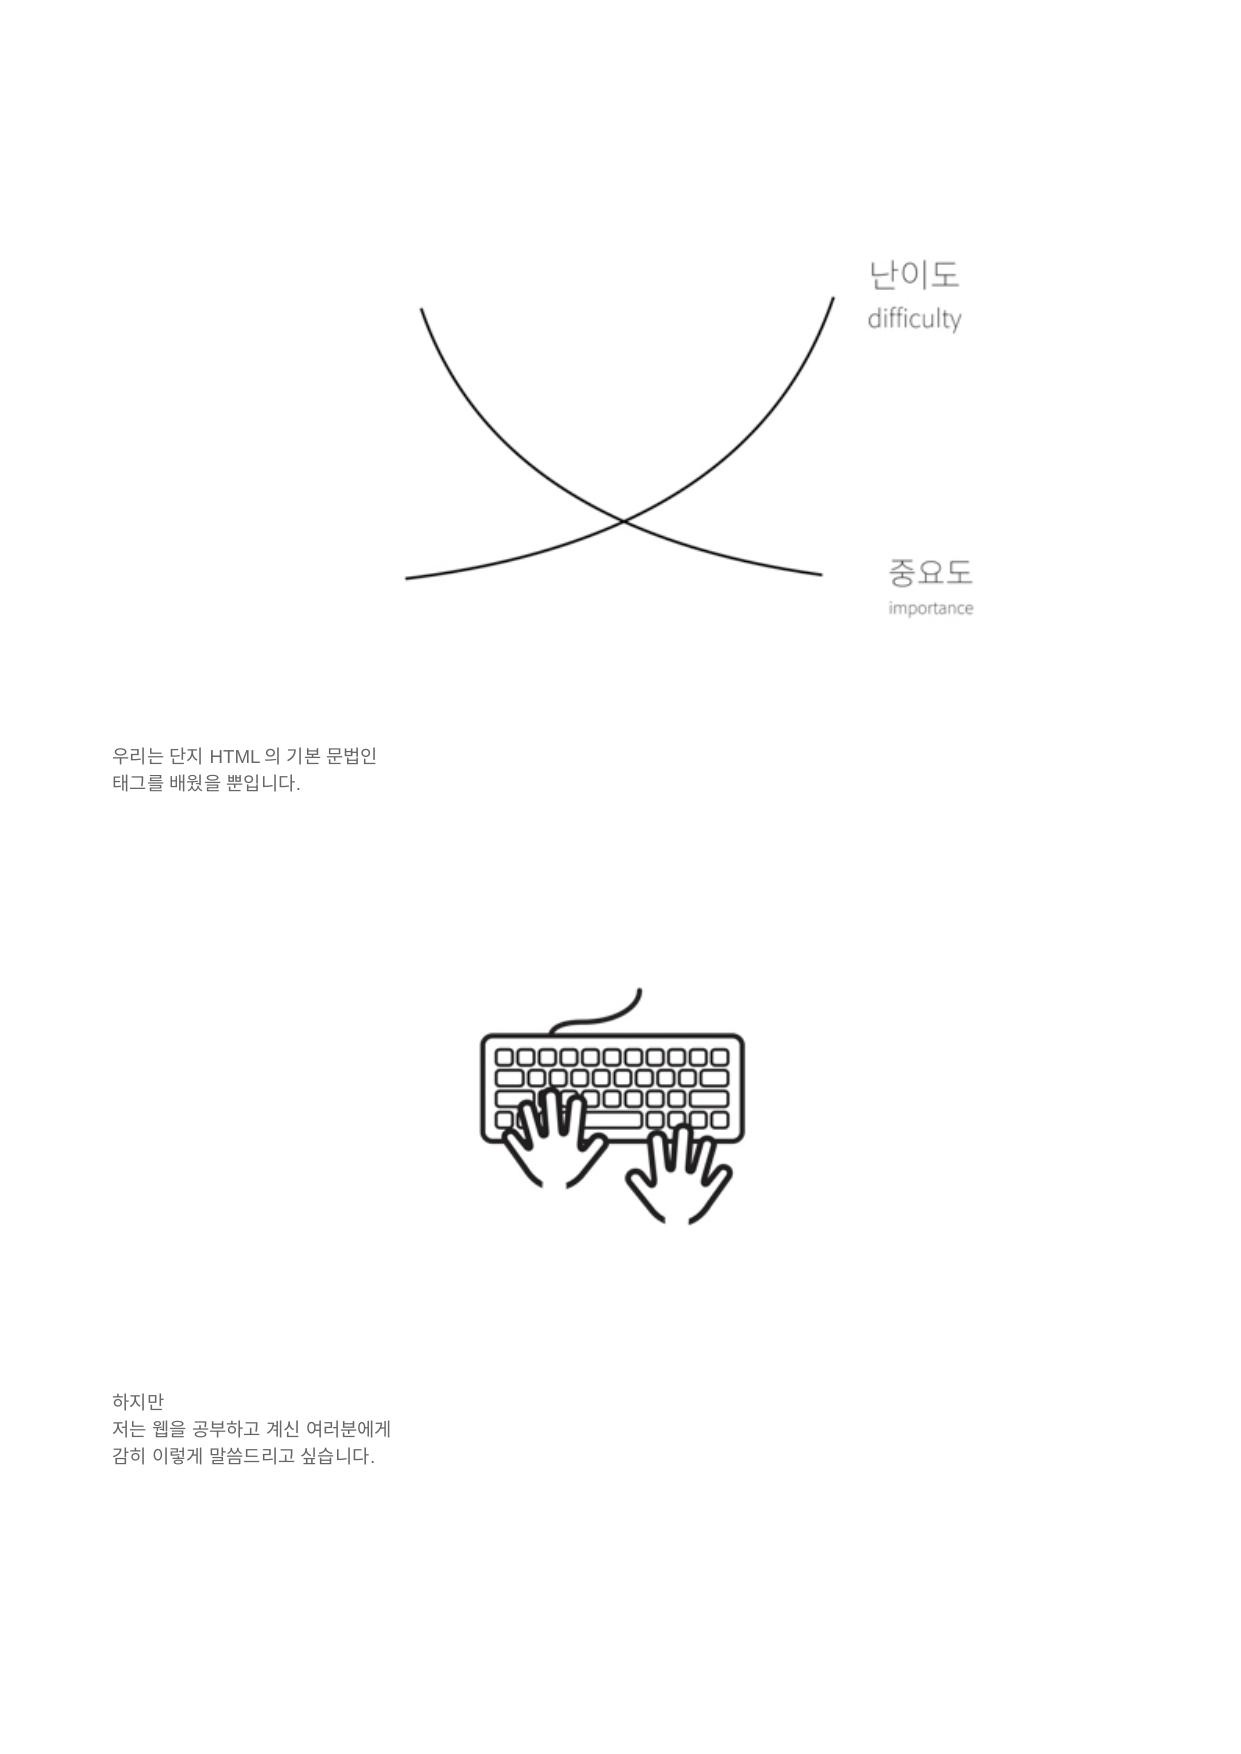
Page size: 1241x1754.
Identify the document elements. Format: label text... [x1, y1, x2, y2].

picture [112, 825, 1113, 1388]
text 우리는 단지 HTML의 기본 문법인 태그를 배웠을 뿐입니다. [112, 742, 1128, 796]
picture [112, 150, 1113, 713]
